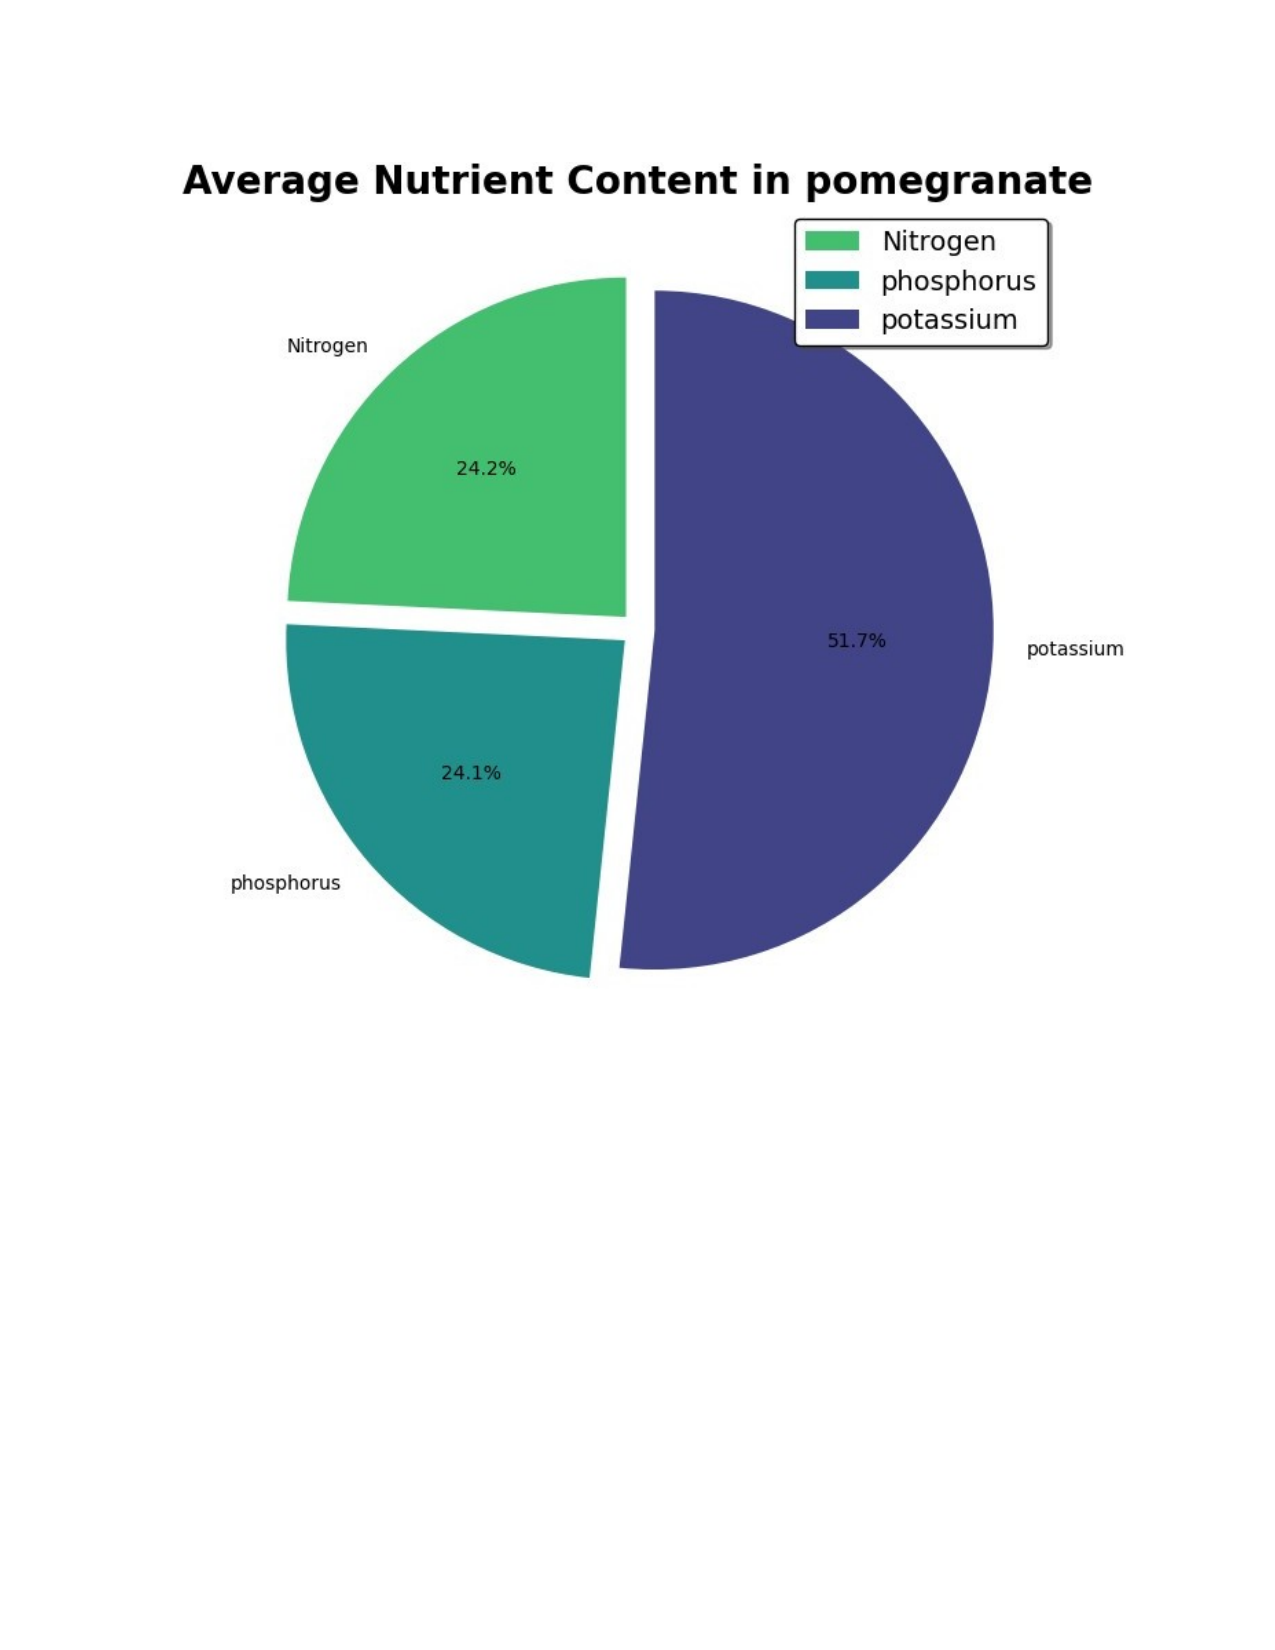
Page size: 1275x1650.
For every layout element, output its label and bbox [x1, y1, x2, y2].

picture [180, 162, 1126, 989]
